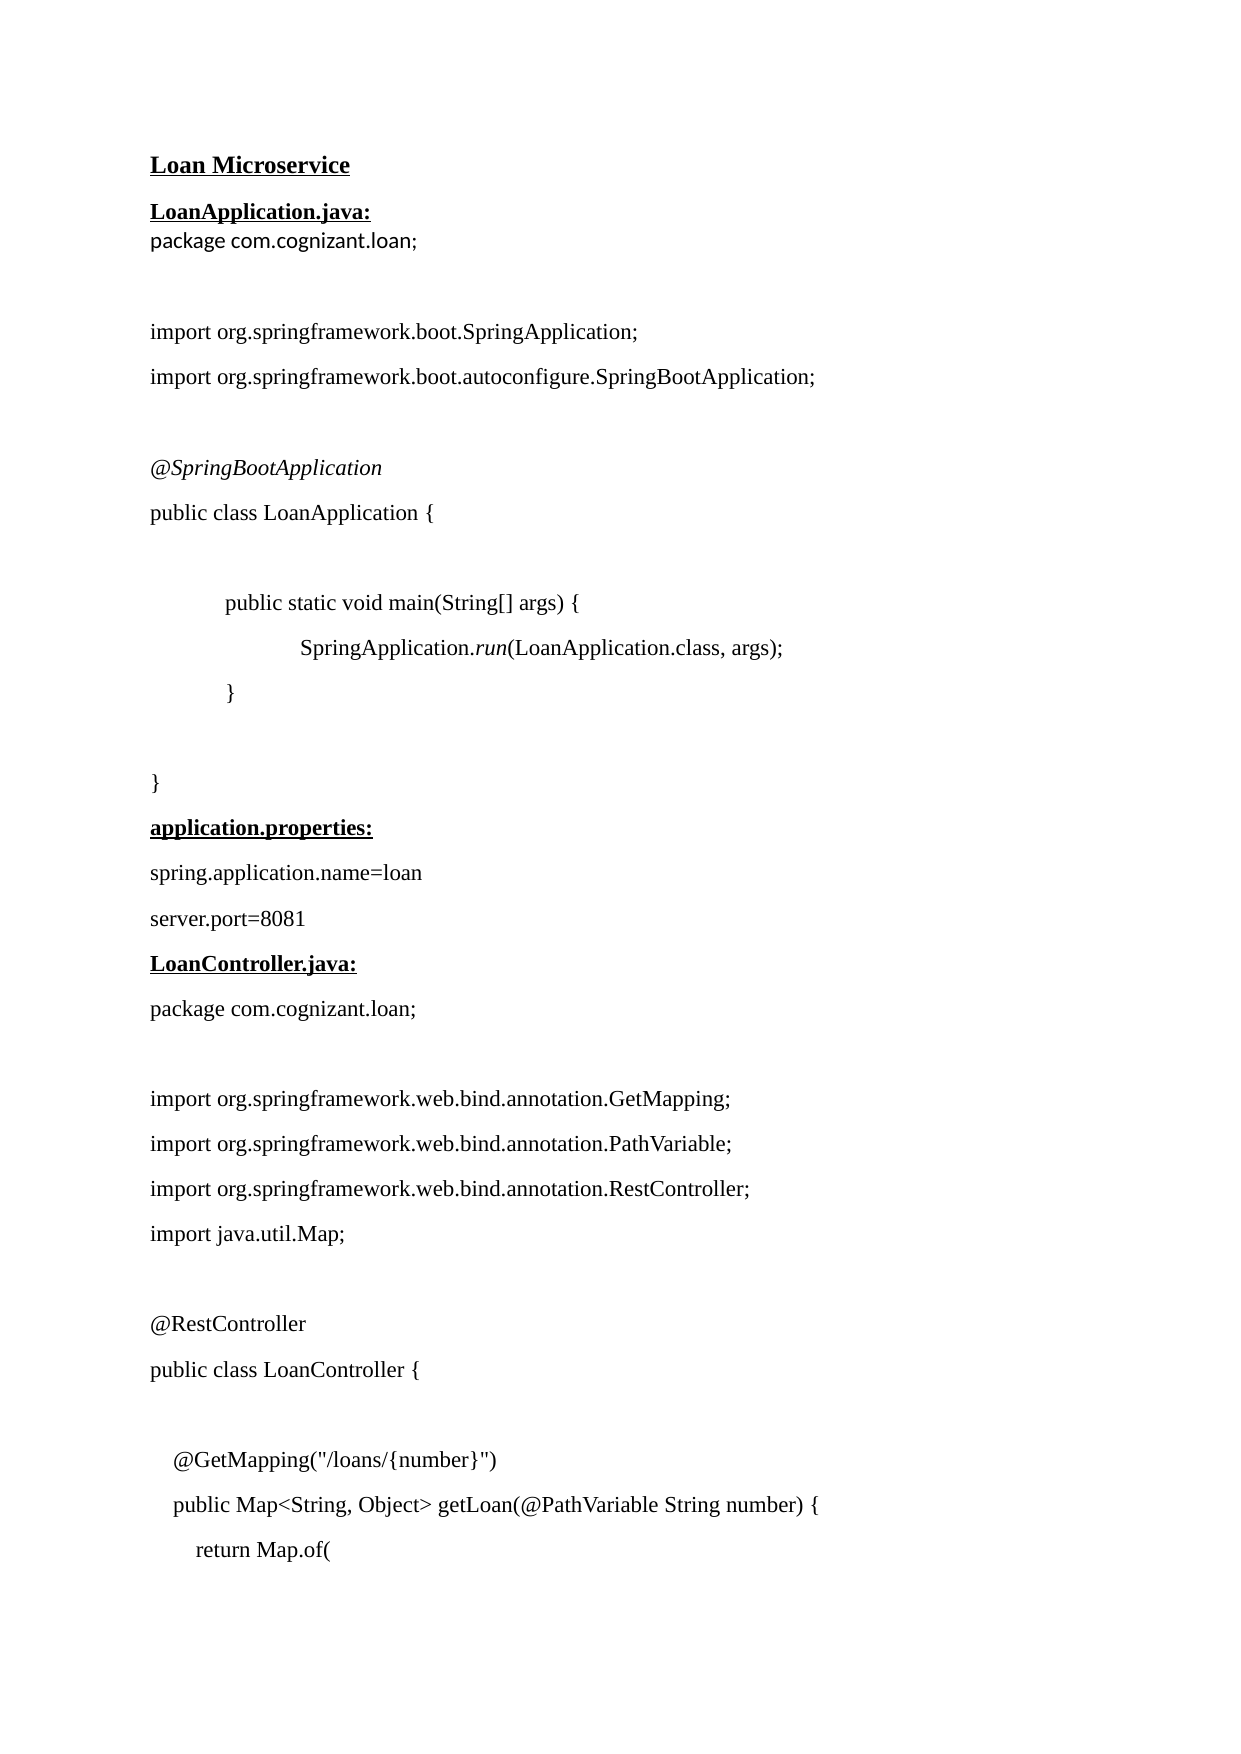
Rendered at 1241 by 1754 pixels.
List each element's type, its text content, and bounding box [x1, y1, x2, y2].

text import org.springframework.boot.autoconfigure.SpringBootApplication; [150, 363, 1090, 390]
text @RestController [150, 1311, 1090, 1337]
text public class LoanApplication { [150, 499, 1090, 525]
text LoanApplication.java: package com.cognizant.loan; [150, 198, 1090, 254]
text } [150, 769, 1090, 796]
text Loan Microservice [150, 150, 1090, 179]
text import org.springframework.boot.SpringApplication; [150, 318, 1090, 344]
text LoanController.java: [150, 950, 1090, 976]
text application.properties: [150, 814, 1090, 841]
text public static void main(String[] args) { [150, 589, 1090, 615]
text @SpringBootApplication [150, 453, 1090, 480]
text import org.springframework.web.bind.annotation.RestController; [150, 1175, 1090, 1202]
text package com.cognizant.loan; [150, 995, 1090, 1021]
text server.port=8081 [150, 904, 1090, 931]
text return Map.of( [150, 1536, 1090, 1562]
text import org.springframework.web.bind.annotation.GetMapping; [150, 1085, 1090, 1111]
text spring.application.name=loan [150, 859, 1090, 886]
text } [150, 679, 1090, 705]
text public Map<String, Object> getLoan(@PathVariable String number) { [150, 1491, 1090, 1517]
text SpringApplication.run(LoanApplication.class, args); [150, 634, 1090, 660]
text import java.util.Map; [150, 1220, 1090, 1247]
text public class LoanController { [150, 1356, 1090, 1382]
text import org.springframework.web.bind.annotation.PathVariable; [150, 1130, 1090, 1156]
text @GetMapping("/loans/{number}") [150, 1446, 1090, 1472]
